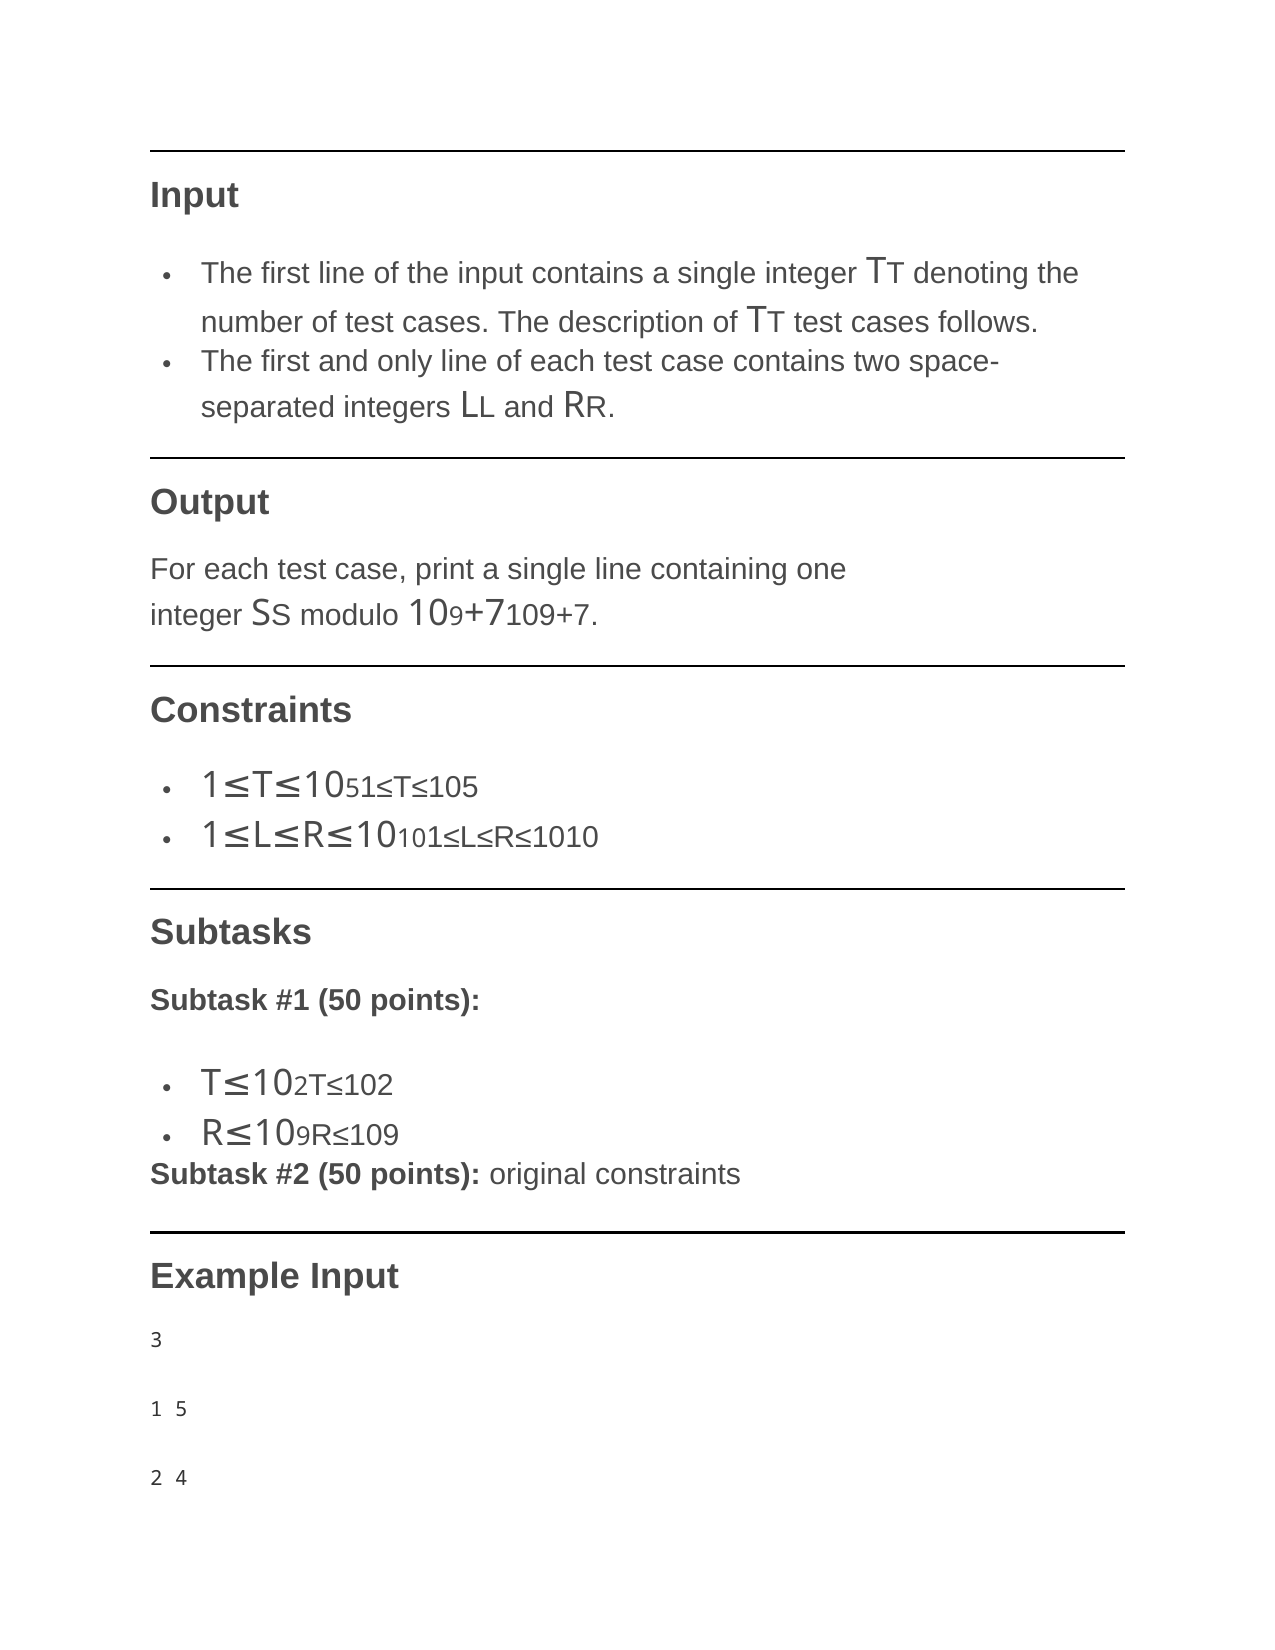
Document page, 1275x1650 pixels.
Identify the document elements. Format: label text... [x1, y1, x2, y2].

text Output [150, 459, 1125, 522]
text 3 [150, 1326, 1125, 1354]
text Subtask #1 (50 points): [150, 981, 1125, 1016]
text Subtask #2 (50 points): original constraints [150, 1156, 1125, 1191]
list R≤109R≤109 [163, 1106, 1125, 1156]
text Input [150, 152, 1125, 215]
list The first line of the input contains a single integer TT denoting the number of test cases. The description of TT test cases follows. [163, 244, 1125, 343]
list 1≤T≤1051≤T≤105 [163, 759, 1125, 808]
text Constraints [150, 667, 1125, 730]
text 1 5 [150, 1394, 1125, 1423]
text Example Input [150, 1234, 1125, 1296]
list The first and only line of each test case contains two space-separated integers LL and RR. [163, 343, 1125, 428]
text For each test case, print a single line containing one integer SS modulo 109+7109+7. [150, 551, 1125, 636]
text Subtasks [150, 890, 1125, 952]
list T≤102T≤102 [163, 1057, 1125, 1106]
list 1≤L≤R≤10101≤L≤R≤1010 [163, 808, 1125, 858]
text 2 4 [150, 1463, 1125, 1492]
